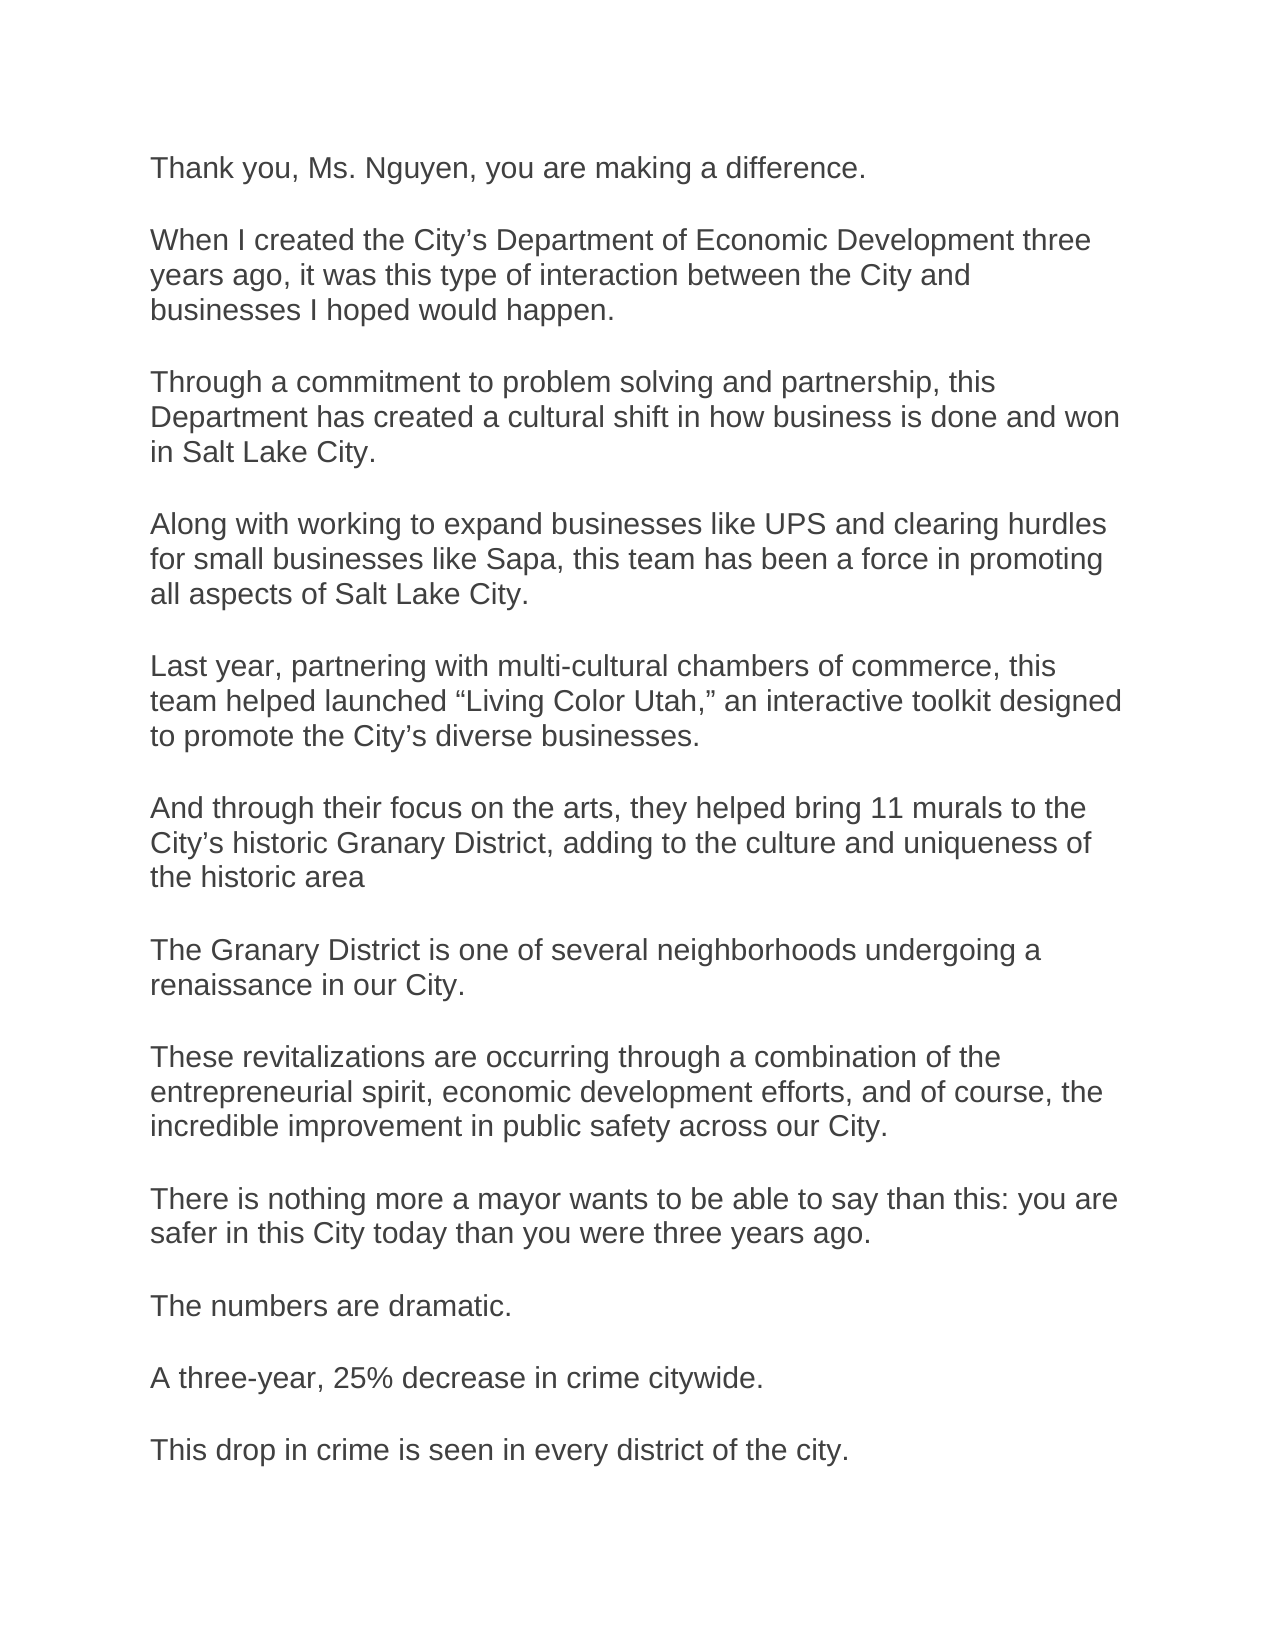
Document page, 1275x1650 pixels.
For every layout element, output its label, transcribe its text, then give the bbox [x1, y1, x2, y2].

text And through their focus on the arts, they helped bring 11 murals to the City’s historic Granary District, adding to the culture and uniqueness of the historic area [150, 790, 1125, 894]
text The numbers are dramatic. [150, 1288, 1125, 1322]
text A three-year, 25% decrease in crime citywide. [150, 1360, 1125, 1395]
text Through a commitment to problem solving and partnership, this Department has created a cultural shift in how business is done and won in Salt Lake City. [150, 364, 1125, 468]
text Along with working to expand businesses like UPS and clearing hurdles for small businesses like Sapa, this team has been a force in promoting all aspects of Salt Lake City. [150, 506, 1125, 610]
text This drop in crime is seen in every district of the city. [150, 1432, 1125, 1467]
text Thank you, Ms. Nguyen, you are making a difference. [150, 150, 1125, 185]
text When I created the City’s Department of Economic Development three years ago, it was this type of interaction between the City and businesses I hoped would happen. [150, 222, 1125, 327]
text There is nothing more a mayor wants to be able to say than this: you are safer in this City today than you were three years ago. [150, 1181, 1125, 1250]
text These revitalizations are occurring through a combination of the entrepreneurial spirit, economic development efforts, and of course, the incredible improvement in public safety across our City. [150, 1039, 1125, 1143]
text The Granary District is one of several neighborhoods undergoing a renaissance in our City. [150, 932, 1125, 1001]
text Last year, partnering with multi-cultural chambers of commerce, this team helped launched “Living Color Utah,” an interactive toolkit designed to promote the City’s diverse businesses. [150, 648, 1125, 752]
